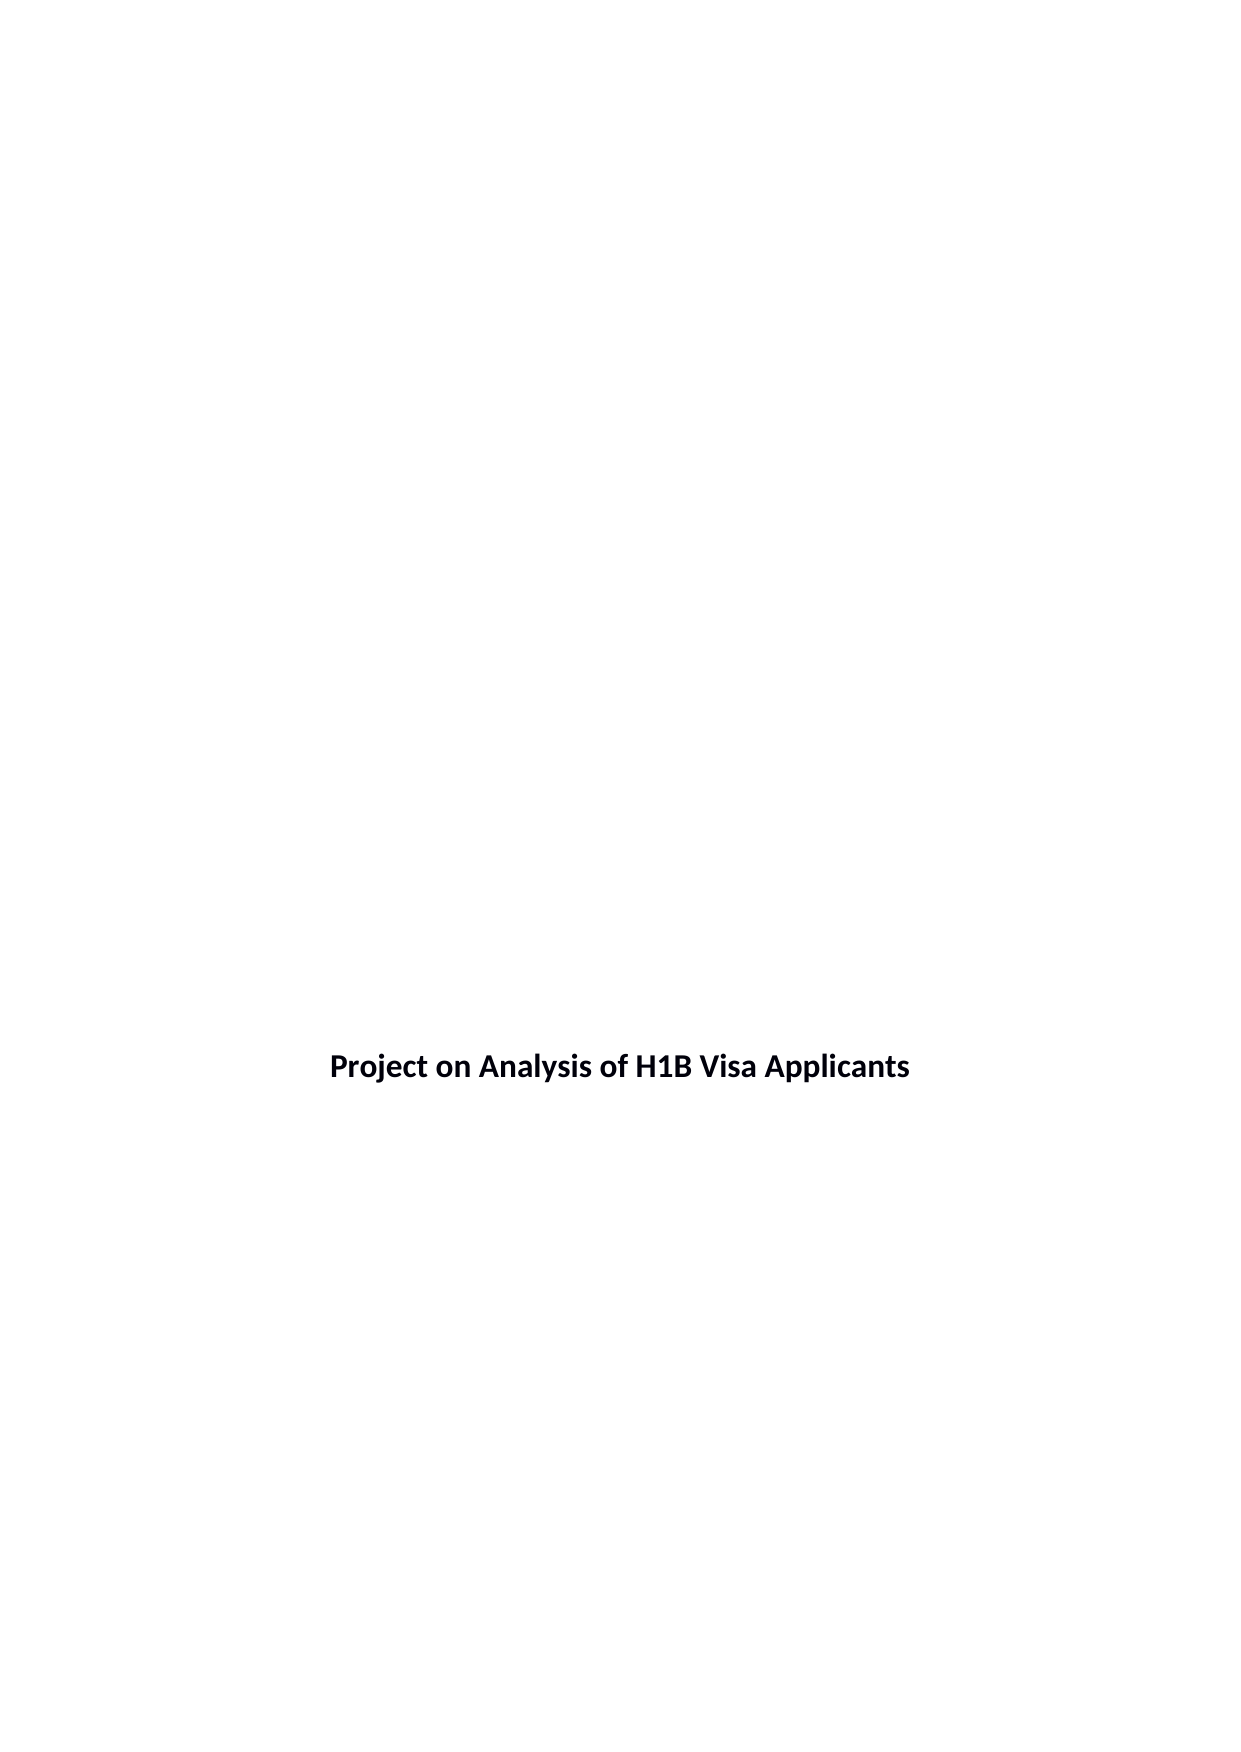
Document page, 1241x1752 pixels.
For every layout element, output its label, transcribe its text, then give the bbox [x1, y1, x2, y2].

text Project on Analysis of H1B Visa Applicants [150, 1045, 1090, 1086]
